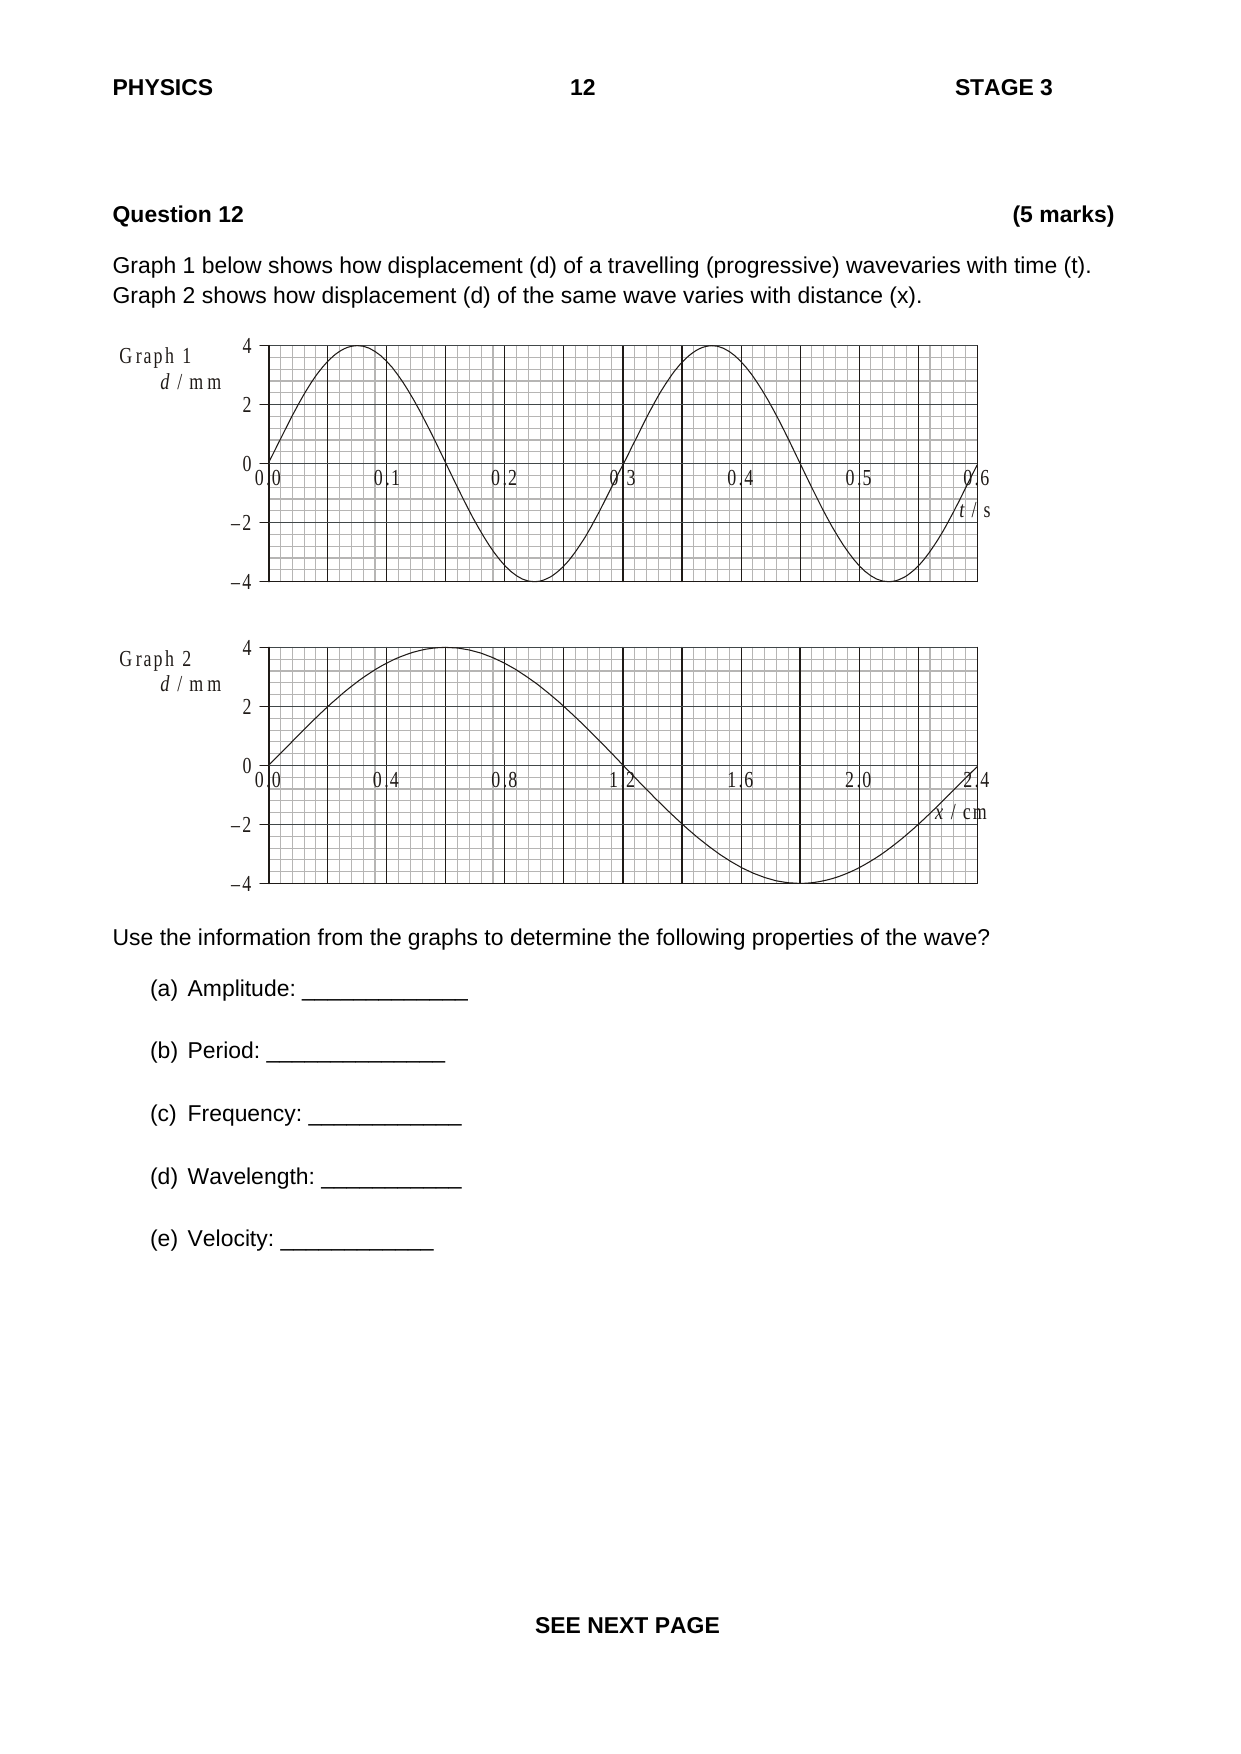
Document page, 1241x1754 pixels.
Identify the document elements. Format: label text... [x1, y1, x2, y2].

list Wavelength: ___________ [150, 1163, 1142, 1221]
text Question 12 (5 marks) [112, 201, 1142, 227]
list Amplitude: _____________ [150, 974, 1142, 1033]
text Use the information from the graphs to determine the following properties of the wave? [112, 923, 1142, 950]
list Period: ______________ [150, 1037, 1142, 1096]
list Frequency: ____________ [150, 1100, 1142, 1158]
text Graph 1 below shows how displacement (d) of a travelling (progressive) wavevaries with time (t). Graph 2 shows how displacement (d) of the same wave varies with distance (x). [112, 252, 1142, 309]
list Velocity: ____________ [150, 1225, 1142, 1252]
